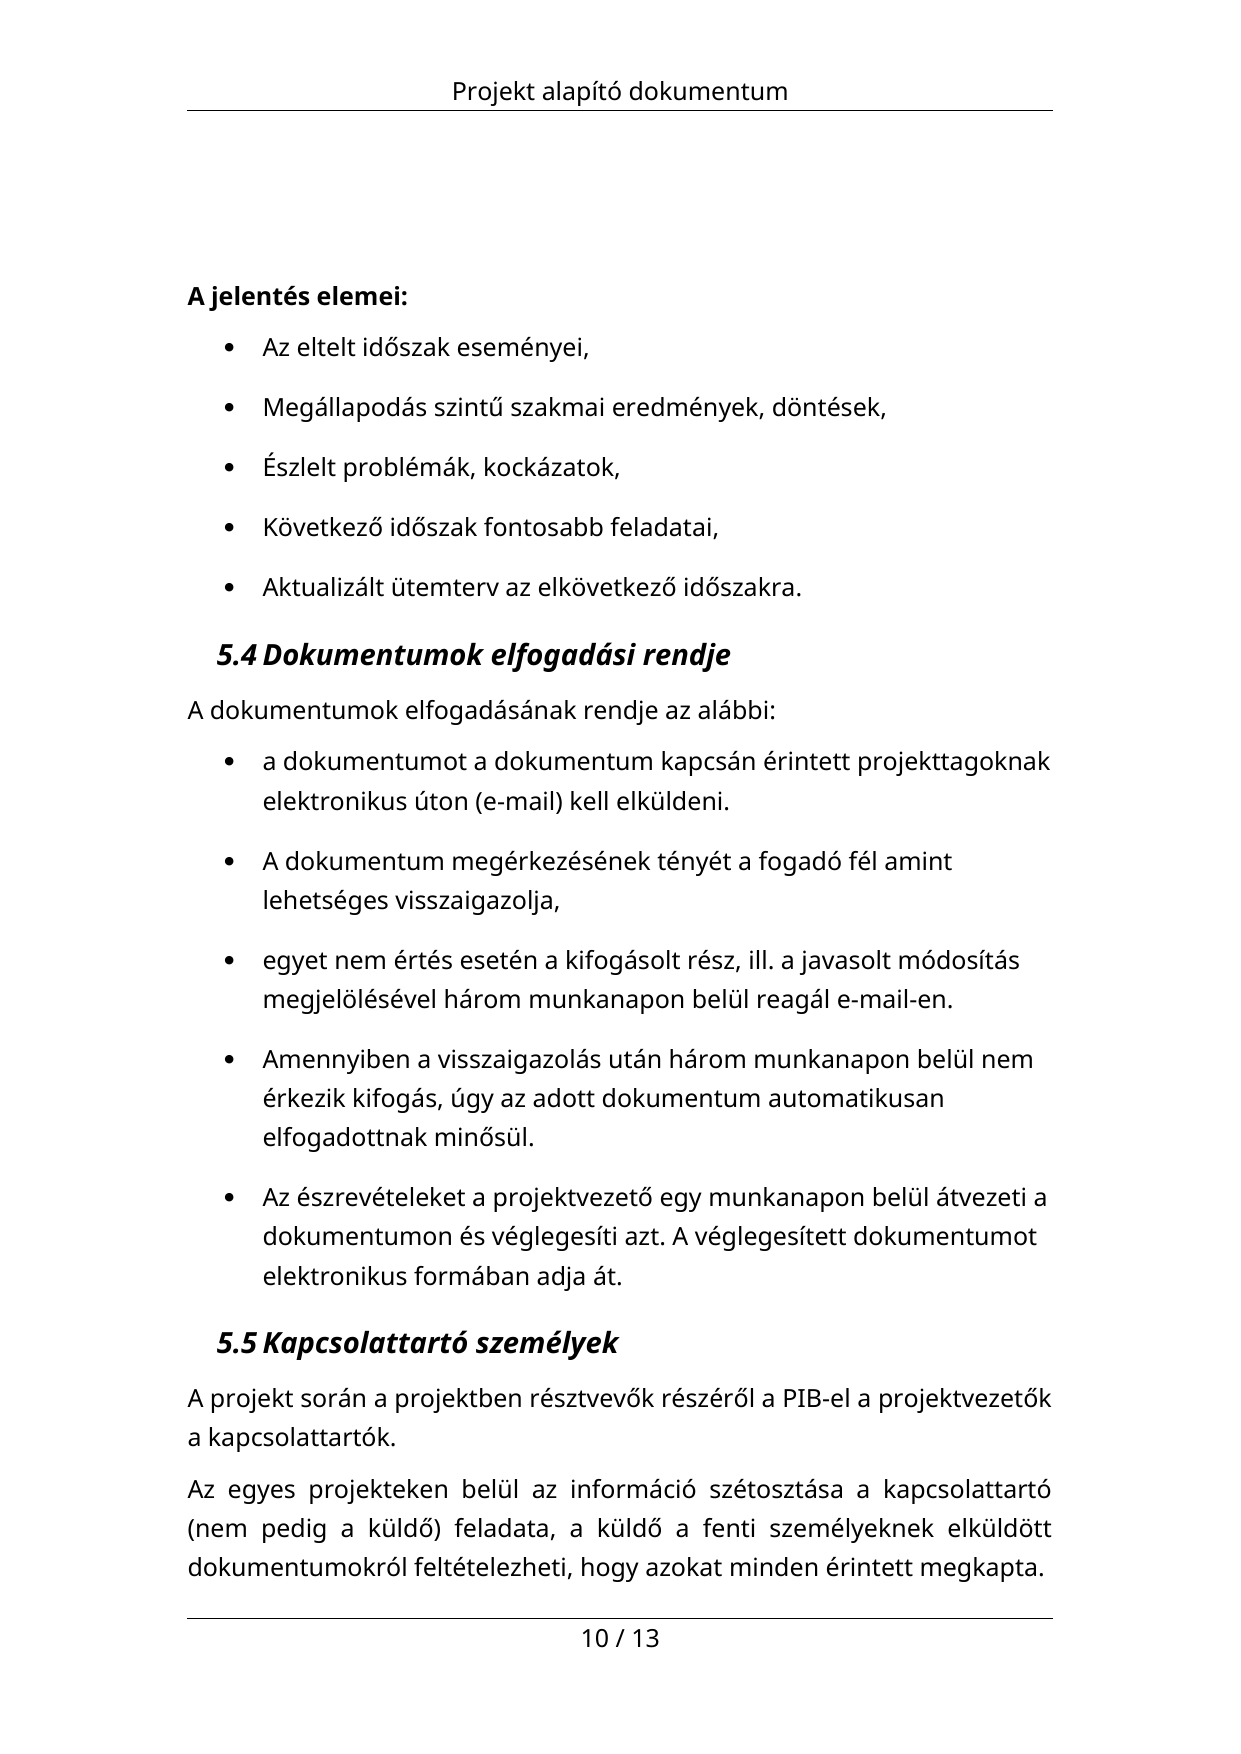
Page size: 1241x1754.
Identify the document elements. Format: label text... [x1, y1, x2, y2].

list A dokumentum megérkezésének tényét a fogadó fél amint lehetséges visszaigazolja, [225, 843, 1053, 916]
text A jelentés elemei: [187, 278, 1053, 312]
text A dokumentumok elfogadásának rendje az alábbi: [187, 692, 1053, 726]
list egyet nem értés esetén a kifogásolt rész, ill. a javasolt módosítás megjelölésével három munkanapon belül reagál e-mail-en. [225, 942, 1053, 1016]
list Megállapodás szintű szakmai eredmények, döntések, [225, 390, 1053, 424]
subtitle Dokumentumok elfogadási rendje [217, 634, 1053, 674]
text A projekt során a projektben résztvevők részéről a PIB-el a projektvezetők a kapcsolattartók. [187, 1380, 1053, 1454]
list Amennyiben a visszaigazolás után három munkanapon belül nem érkezik kifogás, úgy az adott dokumentum automatikusan elfogadottnak minősül. [225, 1041, 1053, 1154]
list Az észrevételeket a projektvezető egy munkanapon belül átvezeti a dokumentumon és véglegesíti azt. A véglegesített dokumentumot elektronikus formában adja át. [225, 1180, 1053, 1292]
text Az egyes projekteken belül az információ szétosztása a kapcsolattartó (nem pedig a küldő) feladata, a küldő a fenti személyeknek elküldött dokumentumokról feltételezheti, hogy azokat minden érintett megkapta. [187, 1471, 1053, 1584]
list Az eltelt időszak eseményei, [225, 330, 1053, 364]
list a dokumentumot a dokumentum kapcsán érintett projekttagoknak elektronikus úton (e-mail) kell elküldeni. [225, 744, 1053, 817]
list Észlelt problémák, kockázatok, [225, 450, 1053, 484]
list Aktualizált ütemterv az elkövetkező időszakra. [225, 570, 1053, 604]
subtitle Kapcsolattartó személyek [217, 1322, 1053, 1362]
list Következő időszak fontosabb feladatai, [225, 510, 1053, 544]
